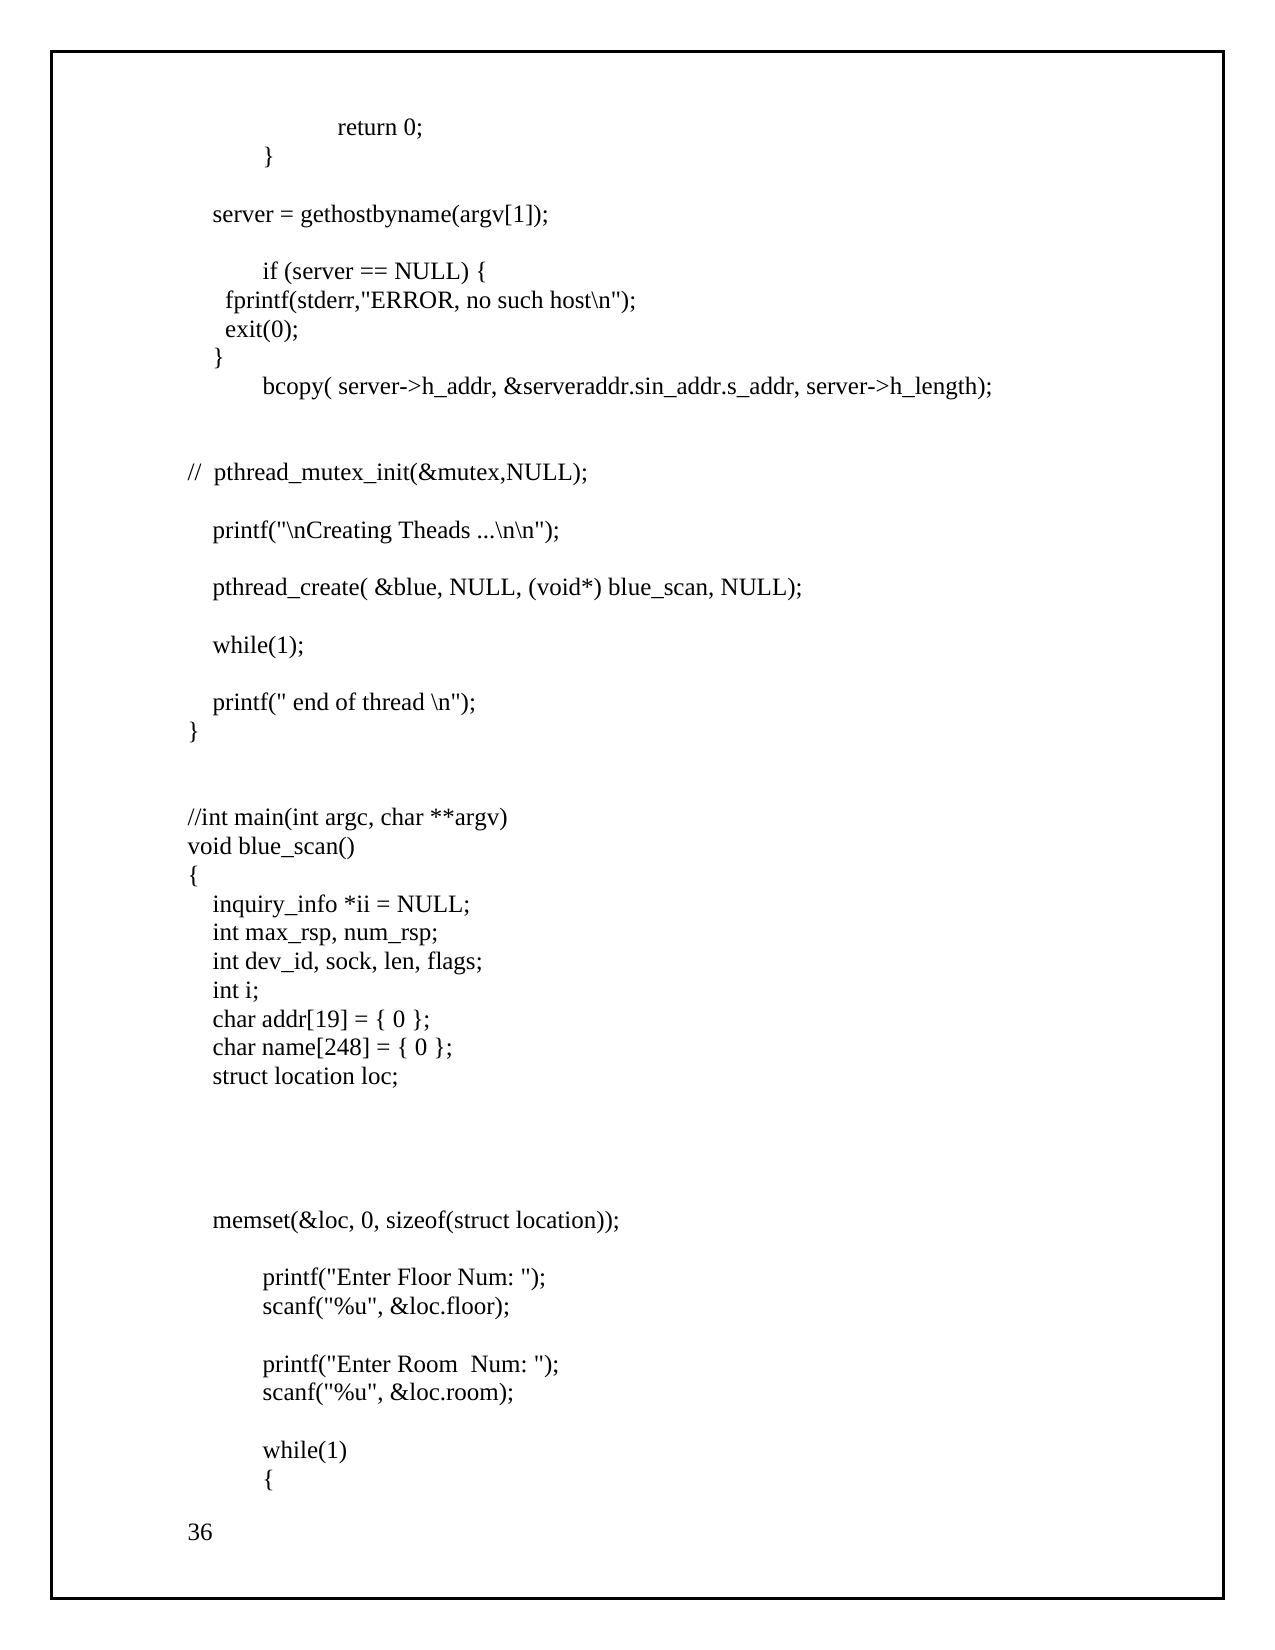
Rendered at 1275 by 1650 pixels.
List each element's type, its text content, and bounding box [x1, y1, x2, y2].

text int dev_id, sock, len, flags; [187, 946, 1087, 975]
text return 0; [187, 112, 1087, 141]
text printf("Enter Room Num: "); [187, 1349, 1087, 1377]
text exit(0); [187, 314, 1087, 342]
text //int main(int argc, char **argv) [187, 802, 1087, 831]
text if (server == NULL) { [187, 256, 1087, 285]
text printf(" end of thread \n"); [187, 687, 1087, 716]
text scanf("%u", &loc.room); [187, 1377, 1087, 1406]
text { [187, 860, 1087, 889]
text while(1) [187, 1435, 1087, 1464]
text bcopy( server->h_addr, &serveraddr.sin_addr.s_addr, server->h_length); [187, 371, 1087, 400]
text server = gethostbyname(argv[1]); [187, 199, 1087, 227]
text printf("\nCreating Theads ...\n\n"); [187, 515, 1087, 544]
text // pthread_mutex_init(&mutex,NULL); [187, 457, 1087, 486]
text void blue_scan() [187, 831, 1087, 860]
text } [187, 716, 1087, 745]
text int i; [187, 975, 1087, 1004]
text char addr[19] = { 0 }; [187, 1004, 1087, 1032]
text while(1); [187, 630, 1087, 659]
text printf("Enter Floor Num: "); [187, 1262, 1087, 1291]
text inquiry_info *ii = NULL; [187, 889, 1087, 917]
text } [187, 342, 1087, 371]
text } [187, 141, 1087, 170]
text memset(&loc, 0, sizeof(struct location)); [187, 1205, 1087, 1234]
text { [187, 1464, 1087, 1492]
text fprintf(stderr,"ERROR, no such host\n"); [187, 285, 1087, 314]
text scanf("%u", &loc.floor); [187, 1291, 1087, 1320]
text pthread_create( &blue, NULL, (void*) blue_scan, NULL); [187, 572, 1087, 601]
text struct location loc; [187, 1061, 1087, 1090]
text char name[248] = { 0 }; [187, 1032, 1087, 1061]
text int max_rsp, num_rsp; [187, 917, 1087, 946]
